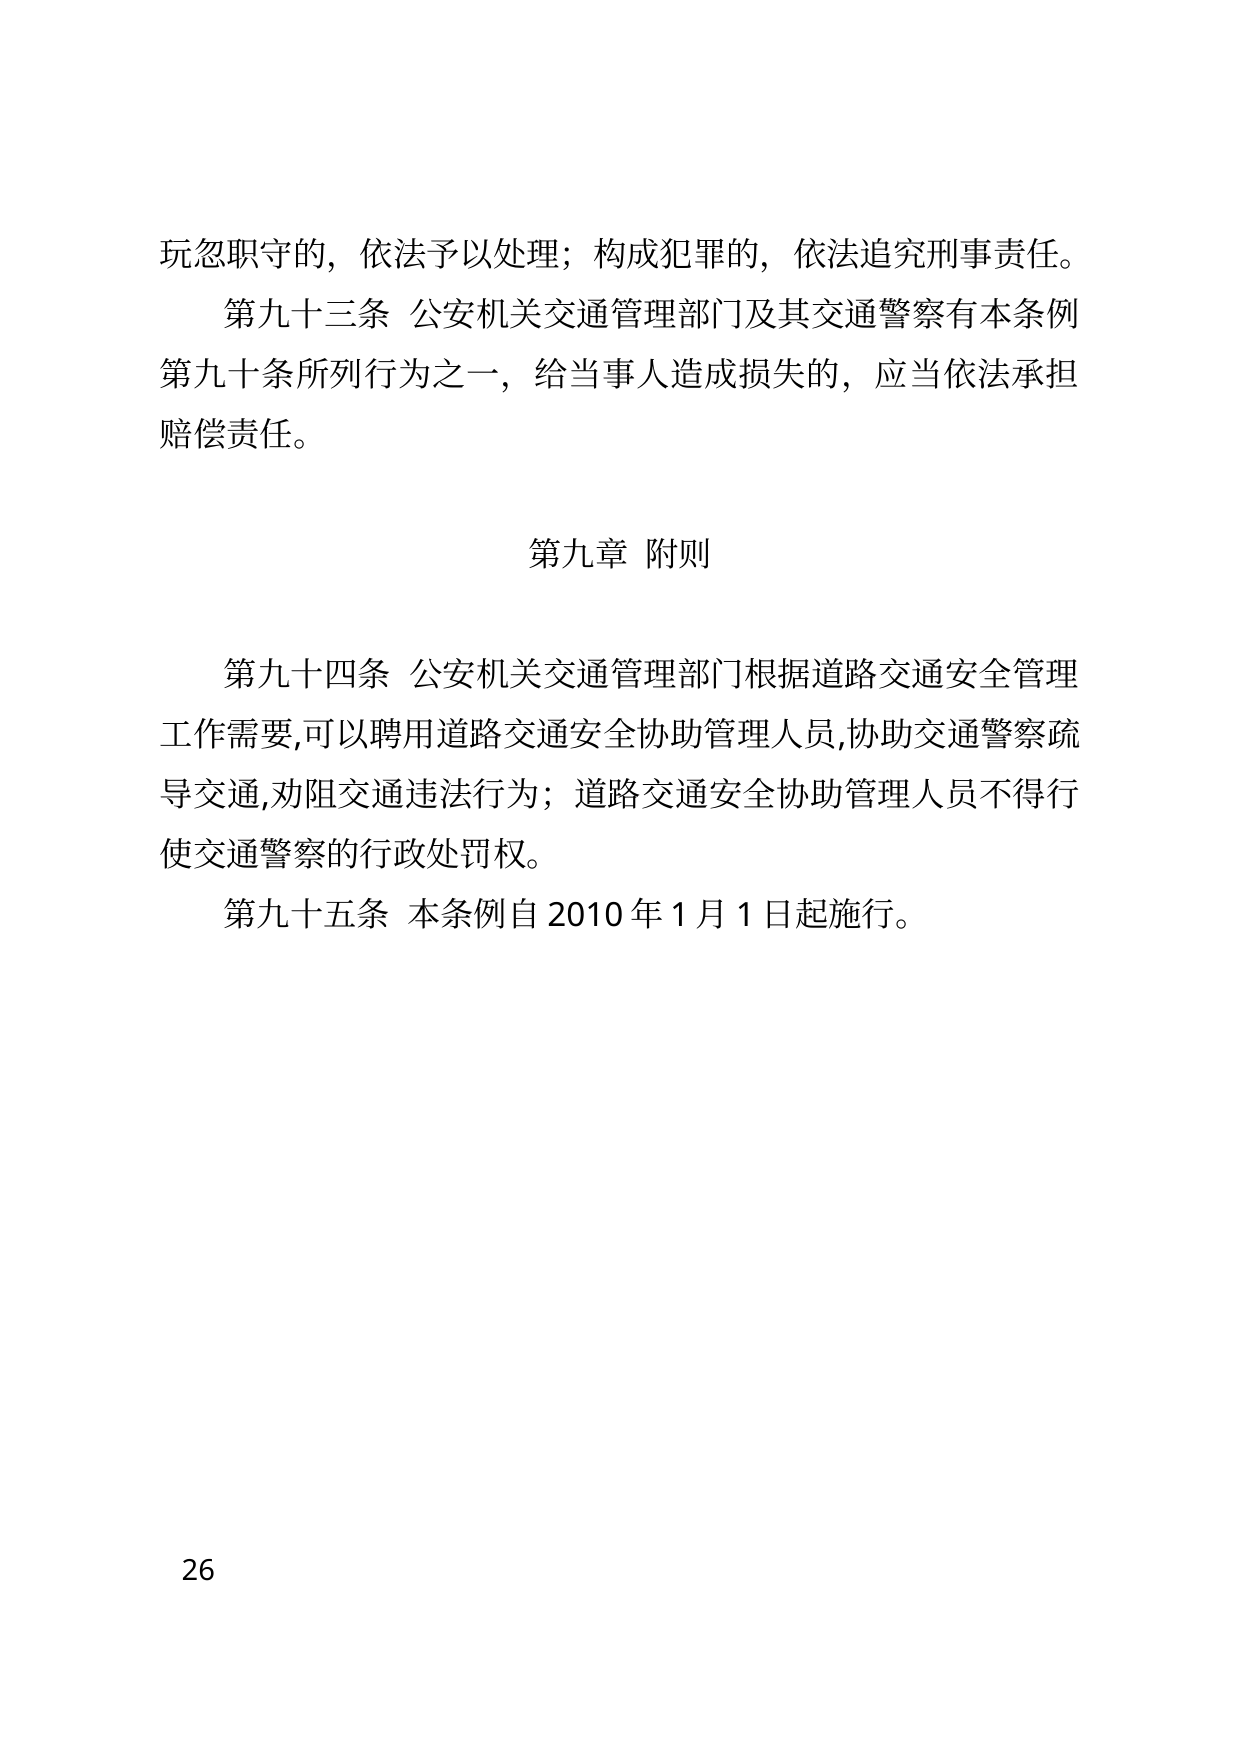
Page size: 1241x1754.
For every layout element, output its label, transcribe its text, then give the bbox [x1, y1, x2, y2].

text 第九十三条 公安机关交通管理部门及其交通警察有本条例第九十条所列行为之一，给当事人造成损失的，应当依法承担赔偿责任。 [159, 278, 1081, 458]
text 第九十四条 公安机关交通管理部门根据道路交通安全管理工作需要,可以聘用道路交通安全协助管理人员,协助交通警察疏导交通,劝阻交通违法行为；道路交通安全协助管理人员不得行使交通警察的行政处罚权。 [159, 638, 1081, 878]
text 第九十五条 本条例自2010年1月1日起施行。 [159, 878, 1081, 938]
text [159, 218, 1081, 278]
text 第九章 附则 [159, 518, 1081, 578]
